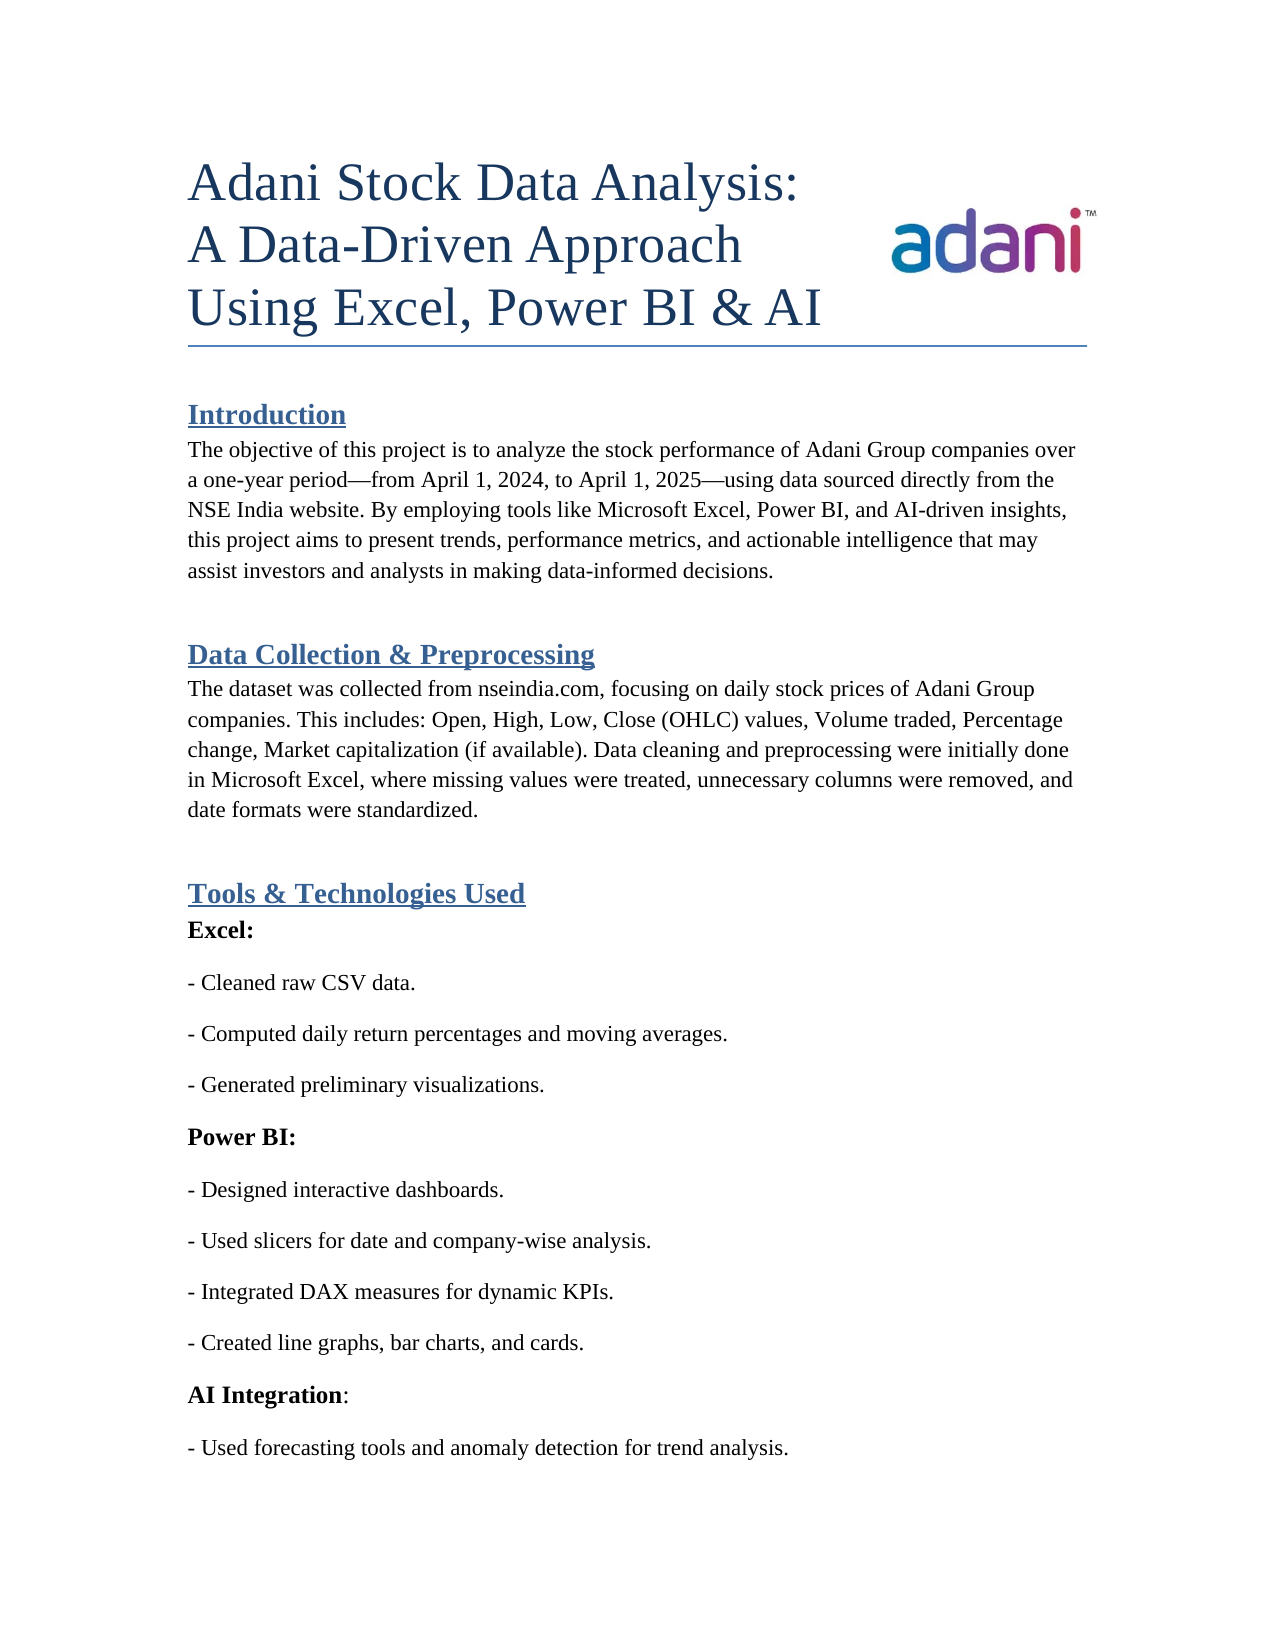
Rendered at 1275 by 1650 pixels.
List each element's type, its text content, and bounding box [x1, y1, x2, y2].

text - Integrated DAX measures for dynamic KPIs. [187, 1278, 1087, 1304]
text Power BI: [187, 1122, 1087, 1151]
subtitle Data Collection & Preprocessing [187, 637, 1087, 670]
text - Created line graphs, bar charts, and cards. [187, 1329, 1087, 1355]
subtitle Tools & Technologies Used [187, 876, 1087, 910]
text The dataset was collected from nseindia.com, focusing on daily stock prices of Adani Group companies. This includes: Open, High, Low, Close (OHLC) values, Volume traded, Percentage change, Market capitalization (if available). Data cleaning and preprocessing were initially done in Microsoft Excel, where missing values were treated, unnecessary columns were removed, and date formats were standardized. [187, 675, 1087, 823]
subtitle Introduction [187, 397, 1087, 431]
text - Computed daily return percentages and moving averages. [187, 1020, 1087, 1046]
title Using Excel, Power BI & AI [187, 274, 1087, 347]
text - Cleaned raw CSV data. [187, 969, 1087, 995]
text - Designed interactive dashboards. [187, 1176, 1087, 1202]
text Excel: [187, 915, 1087, 944]
text - Used forecasting tools and anomaly detection for trend analysis. [187, 1434, 1087, 1460]
title A Data-Driven Approach [187, 212, 849, 274]
title Adani Stock Data Analysis: [187, 150, 1087, 212]
text AI Integration: [187, 1380, 1087, 1409]
text - Used slicers for date and company-wise analysis. [187, 1227, 1087, 1253]
text The objective of this project is to analyze the stock performance of Adani Group companies over a one-year period—from April 1, 2024, to April 1, 2025—using data sourced directly from the NSE India website. By employing tools like Microsoft Excel, Power BI, and AI-driven insights, this project aims to present trends, performance metrics, and actionable intelligence that may assist investors and analysts in making data-informed decisions. [187, 436, 1087, 583]
text - Generated preliminary visualizations. [187, 1071, 1087, 1097]
picture [849, 183, 1132, 293]
